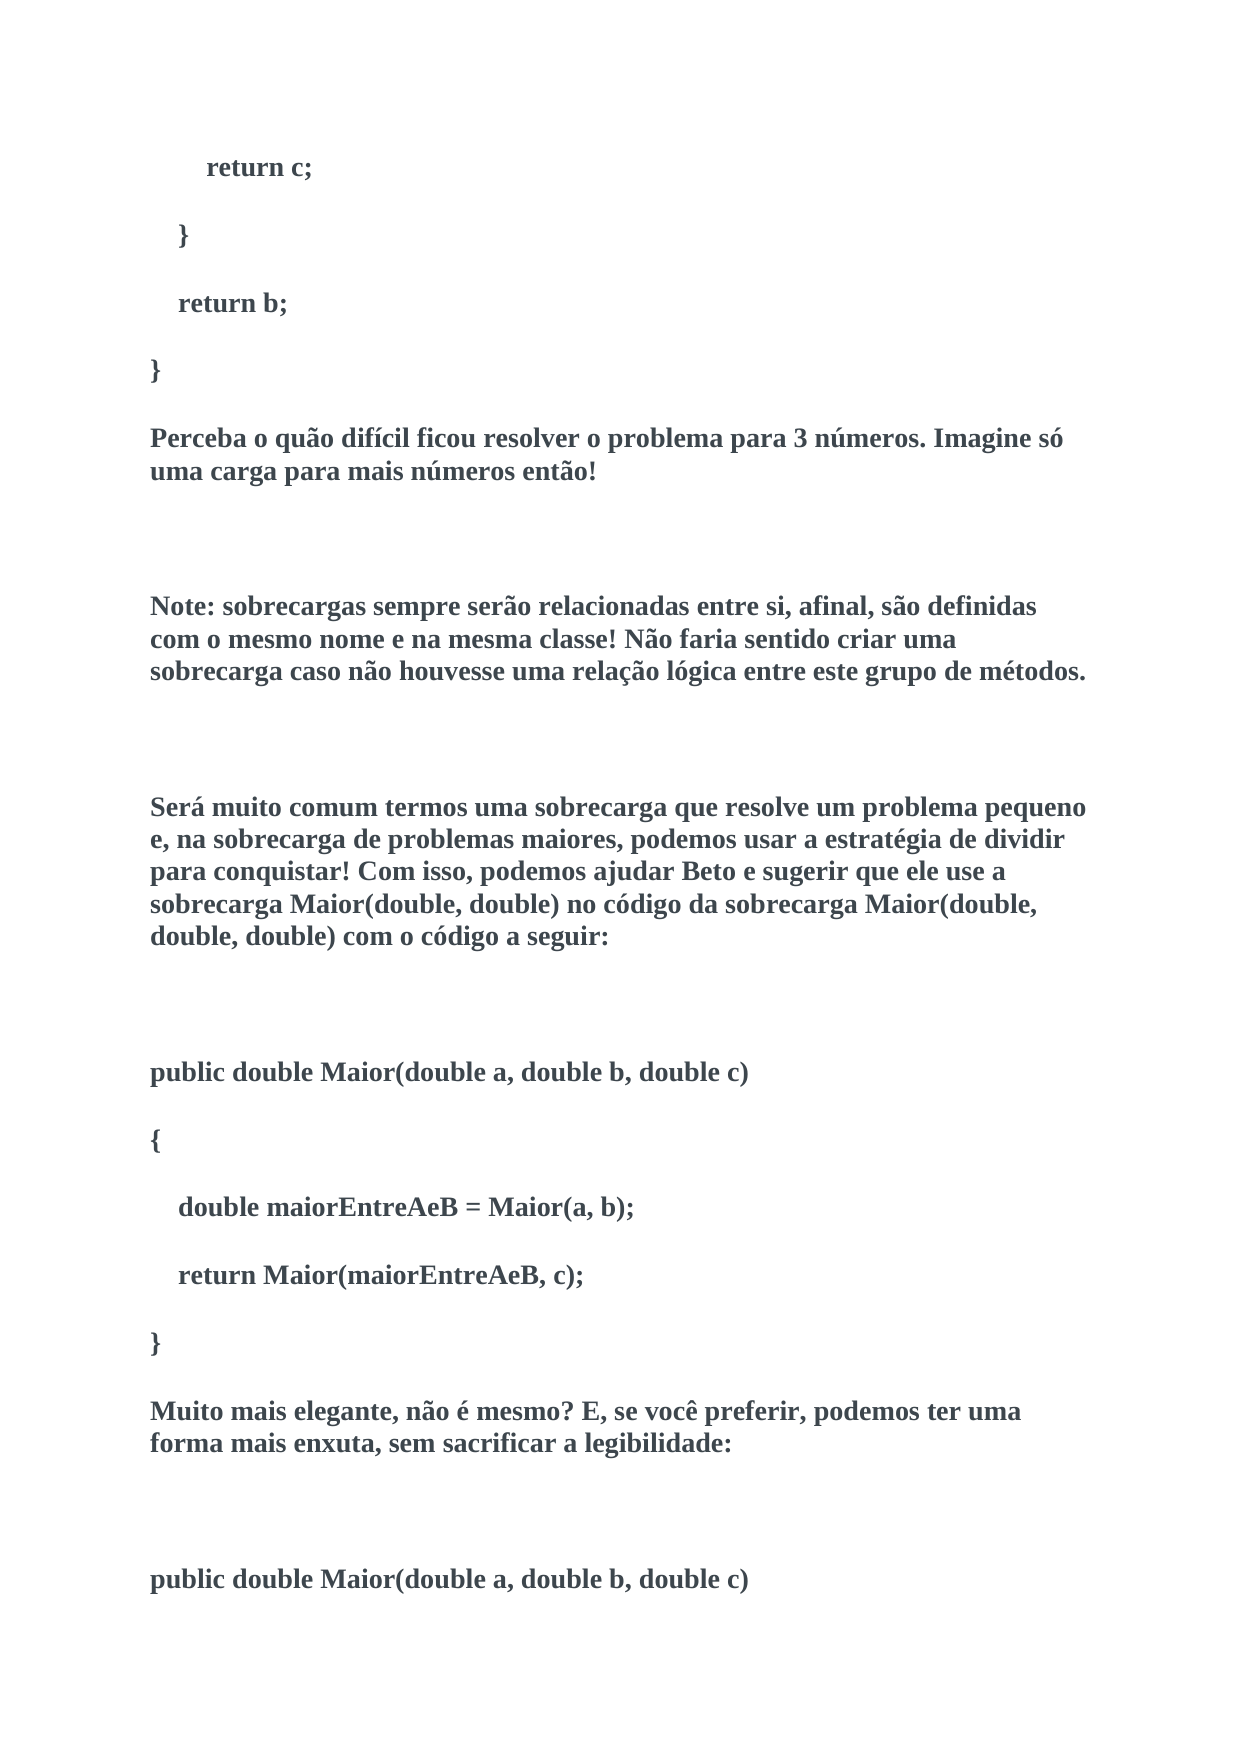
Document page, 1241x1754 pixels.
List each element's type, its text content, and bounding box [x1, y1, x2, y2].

text double maiorEntreAeB = Maior(a, b); [150, 1191, 1090, 1223]
text return c; [150, 150, 1090, 182]
text } [150, 1326, 1090, 1358]
text } [150, 353, 1090, 386]
text public double Maior(double a, double b, double c) [150, 1562, 1090, 1594]
text Muito mais elegante, não é mesmo? E, se você preferir, podemos ter uma forma mais enxuta, sem sacrificar a legibilidade: [150, 1394, 1090, 1459]
text Perceba o quão difícil ficou resolver o problema para 3 números. Imagine só uma carga para mais números então! [150, 421, 1090, 486]
text } [150, 218, 1090, 250]
text Será muito comum termos uma sobrecarga que resolve um problema pequeno e, na sobrecarga de problemas maiores, podemos usar a estratégia de dividir para conquistar! Com isso, podemos ajudar Beto e sugerir que ele use a sobrecarga Maior(double, double) no código da sobrecarga Maior(double, double, double) com o código a seguir: [150, 790, 1090, 952]
text Note: sobrecargas sempre serão relacionadas entre si, afinal, são definidas com o mesmo nome e na mesma classe! Não faria sentido criar uma sobrecarga caso não houvesse uma relação lógica entre este grupo de métodos. [150, 589, 1090, 686]
text return b; [150, 286, 1090, 318]
text return Maior(maiorEntreAeB, c); [150, 1258, 1090, 1291]
text public double Maior(double a, double b, double c) [150, 1055, 1090, 1087]
text { [150, 1123, 1090, 1155]
